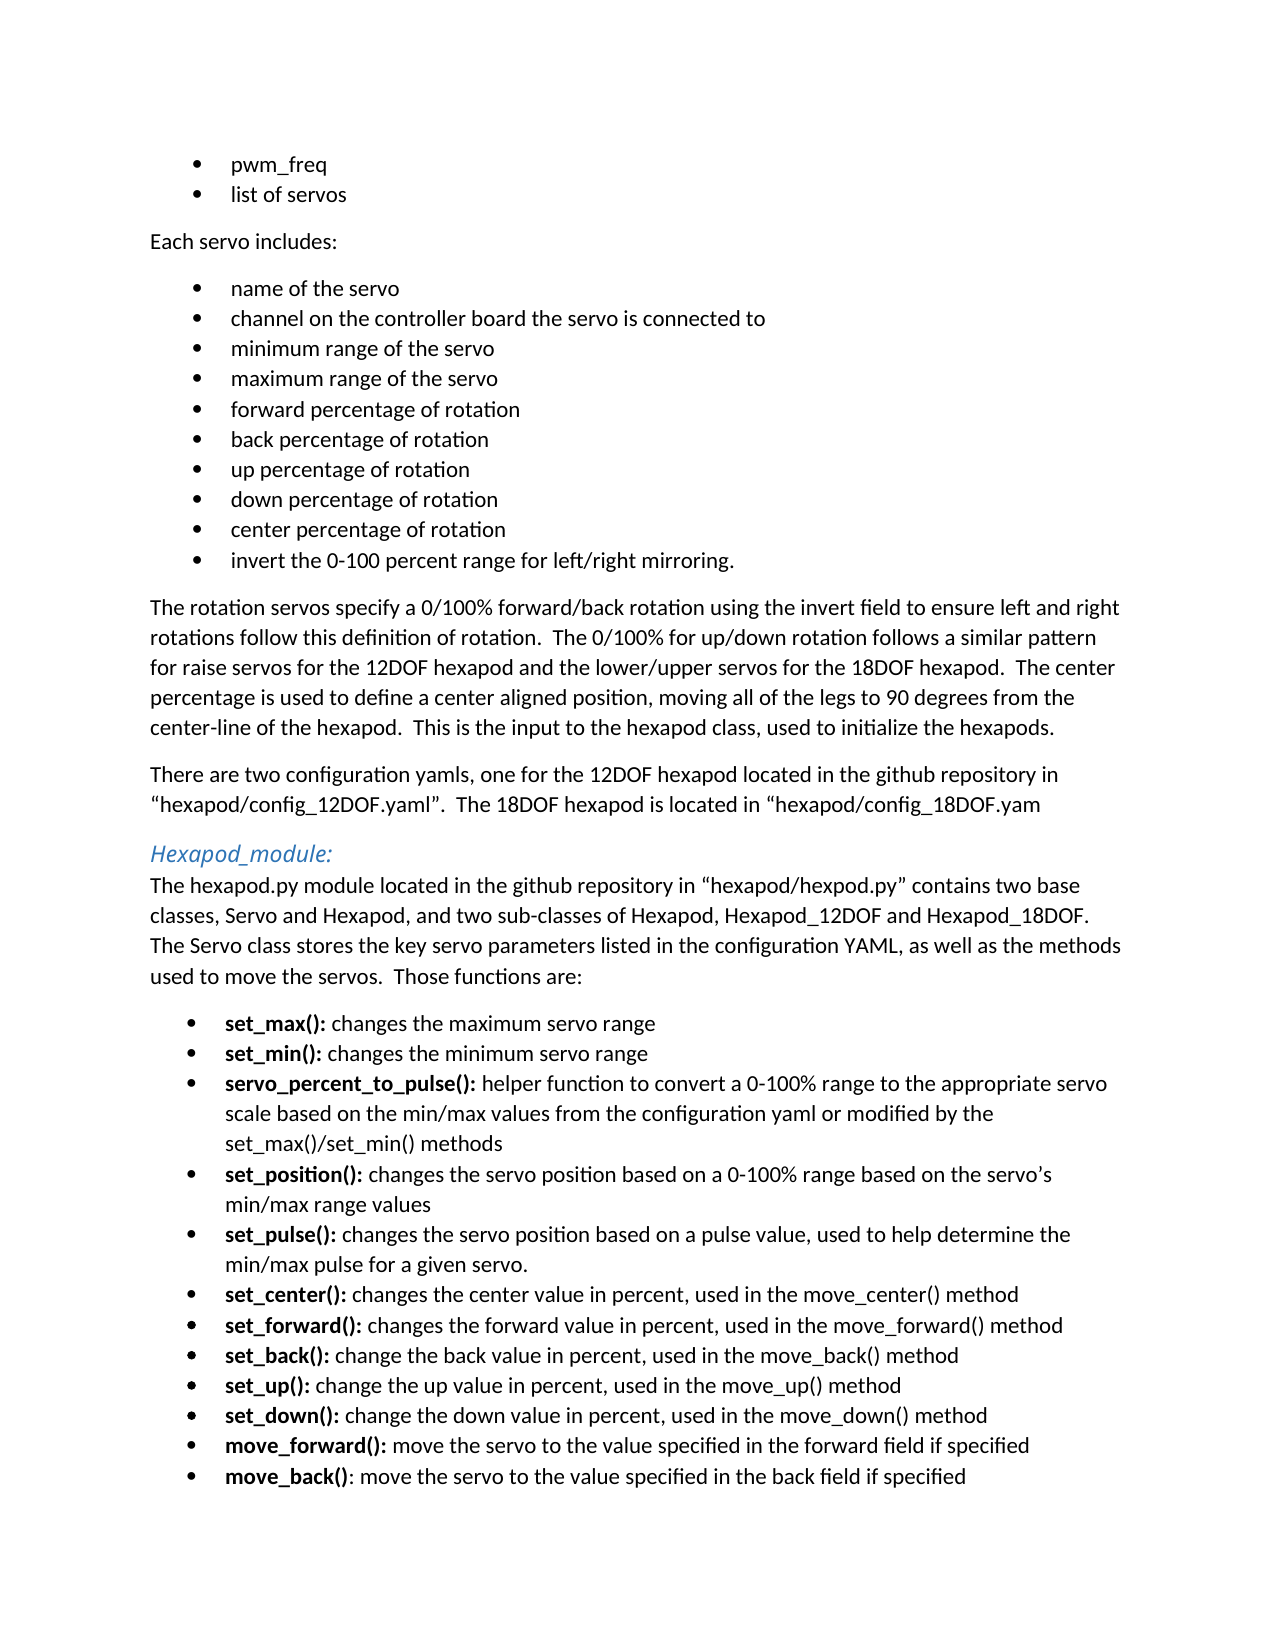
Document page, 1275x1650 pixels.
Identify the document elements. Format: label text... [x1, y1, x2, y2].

text There are two configuration yamls, one for the 12DOF hexapod located in the github repository in “hexapod/config_12DOF.yaml”. The 18DOF hexapod is located in “hexapod/config_18DOF.yam [150, 760, 1125, 819]
list down percentage of rotation [193, 485, 1125, 513]
list move_back(): move the servo to the value specified in the back field if specified [187, 1462, 1125, 1490]
list set_center(): changes the center value in percent, used in the move_center() method [187, 1281, 1125, 1309]
list pwm_freq [193, 150, 1125, 178]
list set_forward(): changes the forward value in percent, used in the move_forward() method [187, 1311, 1125, 1339]
list set_up(): change the up value in percent, used in the move_up() method [187, 1371, 1125, 1399]
text The rotation servos specify a 0/100% forward/back rotation using the invert field to ensure left and right rotations follow this definition of rotation. The 0/100% for up/down rotation follows a similar pattern for raise servos for the 12DOF hexapod and the lower/upper servos for the 18DOF hexapod. The center percentage is used to define a center aligned position, moving all of the legs to 90 degrees from the center-line of the hexapod. This is the input to the hexapod class, used to initialize the hexapods. [150, 593, 1125, 742]
list up percentage of rotation [193, 455, 1125, 483]
list minimum range of the servo [193, 334, 1125, 362]
list channel on the controller board the servo is connected to [193, 304, 1125, 332]
subtitle Hexapod_module: [150, 837, 1125, 869]
list maximum range of the servo [193, 364, 1125, 393]
list set_back(): change the back value in percent, used in the move_back() method [187, 1341, 1125, 1369]
text The hexapod.py module located in the github repository in “hexapod/hexpod.py” contains two base classes, Servo and Hexapod, and two sub-classes of Hexapod, Hexapod_12DOF and Hexapod_18DOF. The Servo class stores the key servo parameters listed in the configuration YAML, as well as the methods used to move the servos. Those functions are: [150, 871, 1125, 990]
list list of servos [193, 180, 1125, 208]
text Each servo includes: [150, 227, 1125, 255]
list center percentage of rotation [193, 516, 1125, 544]
list set_min(): changes the minimum servo range [187, 1039, 1125, 1067]
list set_pulse(): changes the servo position based on a pulse value, used to help determine the min/max pulse for a given servo. [187, 1220, 1125, 1278]
list back percentage of rotation [193, 425, 1125, 453]
list servo_percent_to_pulse(): helper function to convert a 0-100% range to the appropriate servo scale based on the min/max values from the configuration yaml or modified by the set_max()/set_min() methods [187, 1069, 1125, 1158]
list move_forward(): move the servo to the value specified in the forward field if specified [187, 1432, 1125, 1460]
list name of the servo [193, 274, 1125, 302]
list invert the 0-100 percent range for left/right mirroring. [193, 546, 1125, 574]
list forward percentage of rotation [193, 395, 1125, 423]
list set_position(): changes the servo position based on a 0-100% range based on the servo’s min/max range values [187, 1160, 1125, 1218]
list set_max(): changes the maximum servo range [187, 1009, 1125, 1037]
list set_down(): change the down value in percent, used in the move_down() method [187, 1401, 1125, 1429]
